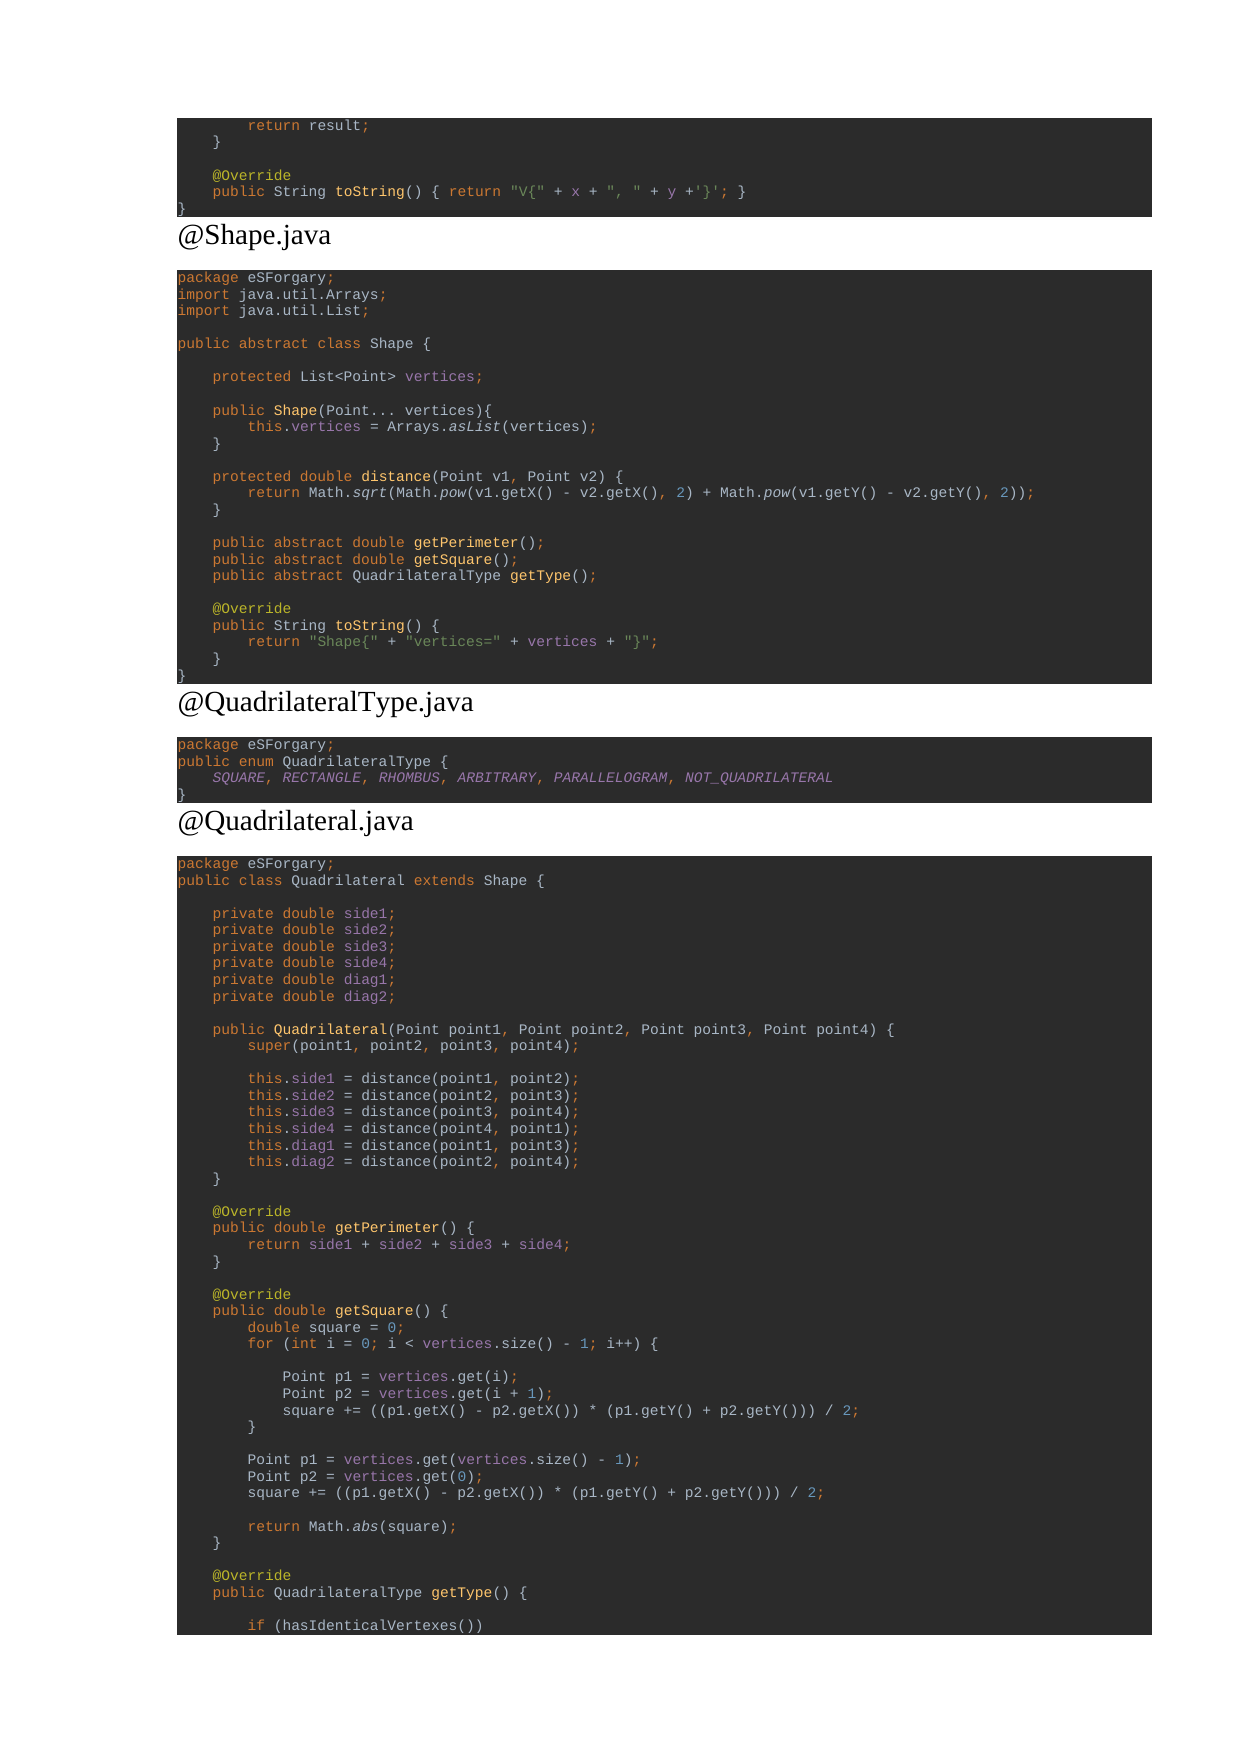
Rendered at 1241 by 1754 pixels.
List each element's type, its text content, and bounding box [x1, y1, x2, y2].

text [177, 856, 1152, 1635]
text @QuadrilateralType.java [177, 684, 1152, 718]
text @Quadrilateral.java [177, 803, 1152, 837]
text @Shape.java [177, 217, 1152, 251]
text package eSForgary; import java.util.Arrays; import java.util.List; public abstract class Shape { protected List<Point> vertices; public Shape(Point... vertices){ this.vertices = Arrays.asList(vertices); } protected double distance(Point v1, Point v2) { return Math.sqrt(Math.pow(v1.getX() - v2.getX(), 2) + Math.pow(v1.getY() - v2.getY(), 2)); } public abstract double getPerimeter(); public abstract double getSquare(); public abstract QuadrilateralType getType(); @Override public String toString() { return "Shape{" + "vertices=" + vertices + "}"; } } [177, 270, 1152, 684]
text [177, 118, 1152, 217]
text package eSForgary; public enum QuadrilateralType { SQUARE, RECTANGLE, RHOMBUS, ARBITRARY, PARALLELOGRAM, NOT_QUADRILATERAL } [177, 737, 1152, 803]
